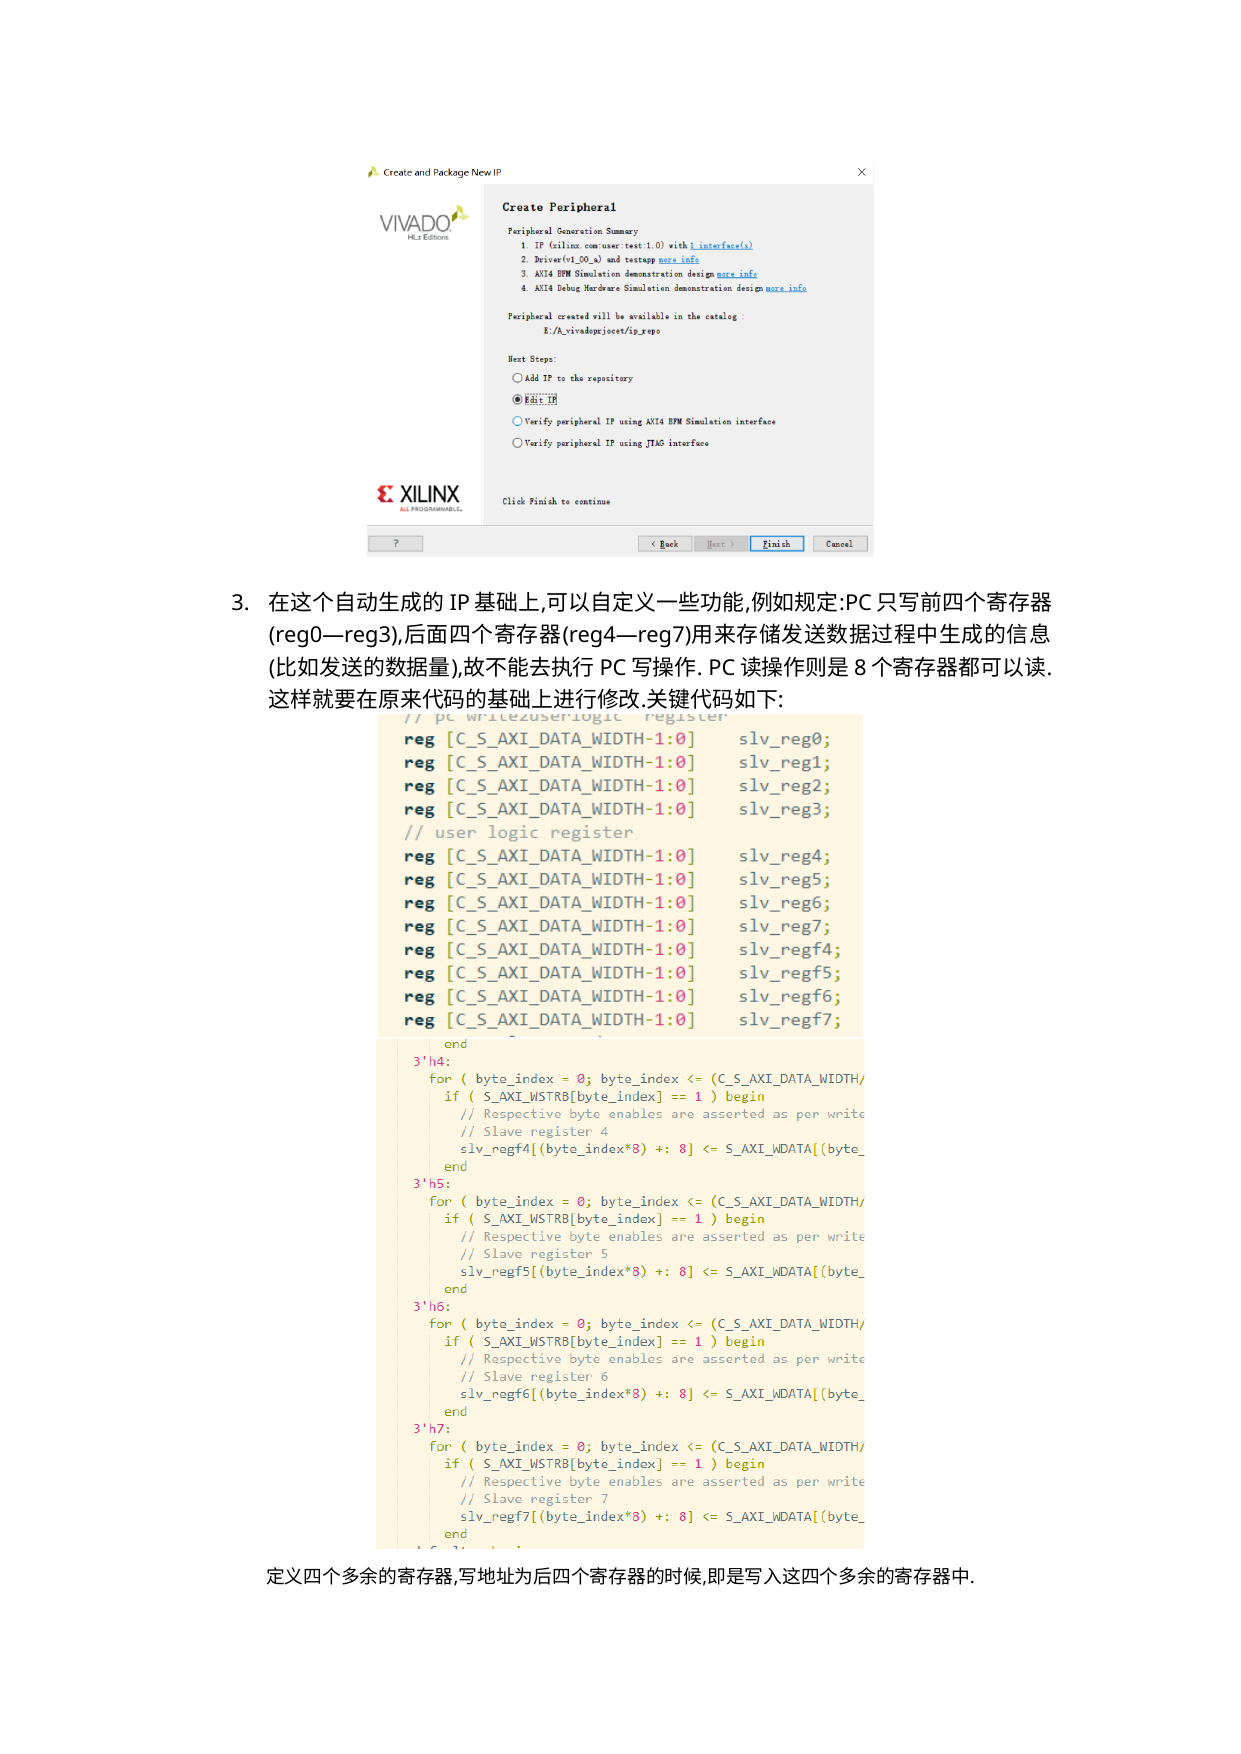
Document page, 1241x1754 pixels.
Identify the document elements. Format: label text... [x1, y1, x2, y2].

text 定义四个多余的寄存器,写地址为后四个寄存器的时候,即是写入这四个多余的寄存器中. [187, 1559, 1053, 1592]
picture [377, 714, 863, 1037]
list 在这个自动生成的IP基础上,可以自定义一些功能,例如规定:PC只写前四个寄存器(reg0—reg3),后面四个寄存器(reg4—reg7)用来存储发送数据过程中生成的信息(比如发送的数据量),故不能去执行PC写操作. PC读操作则是8个寄存器都可以读.这样就要在原来代码的基础上进行修改.关键代码如下: [231, 584, 1053, 714]
picture [375, 1039, 865, 1549]
picture [367, 162, 874, 557]
